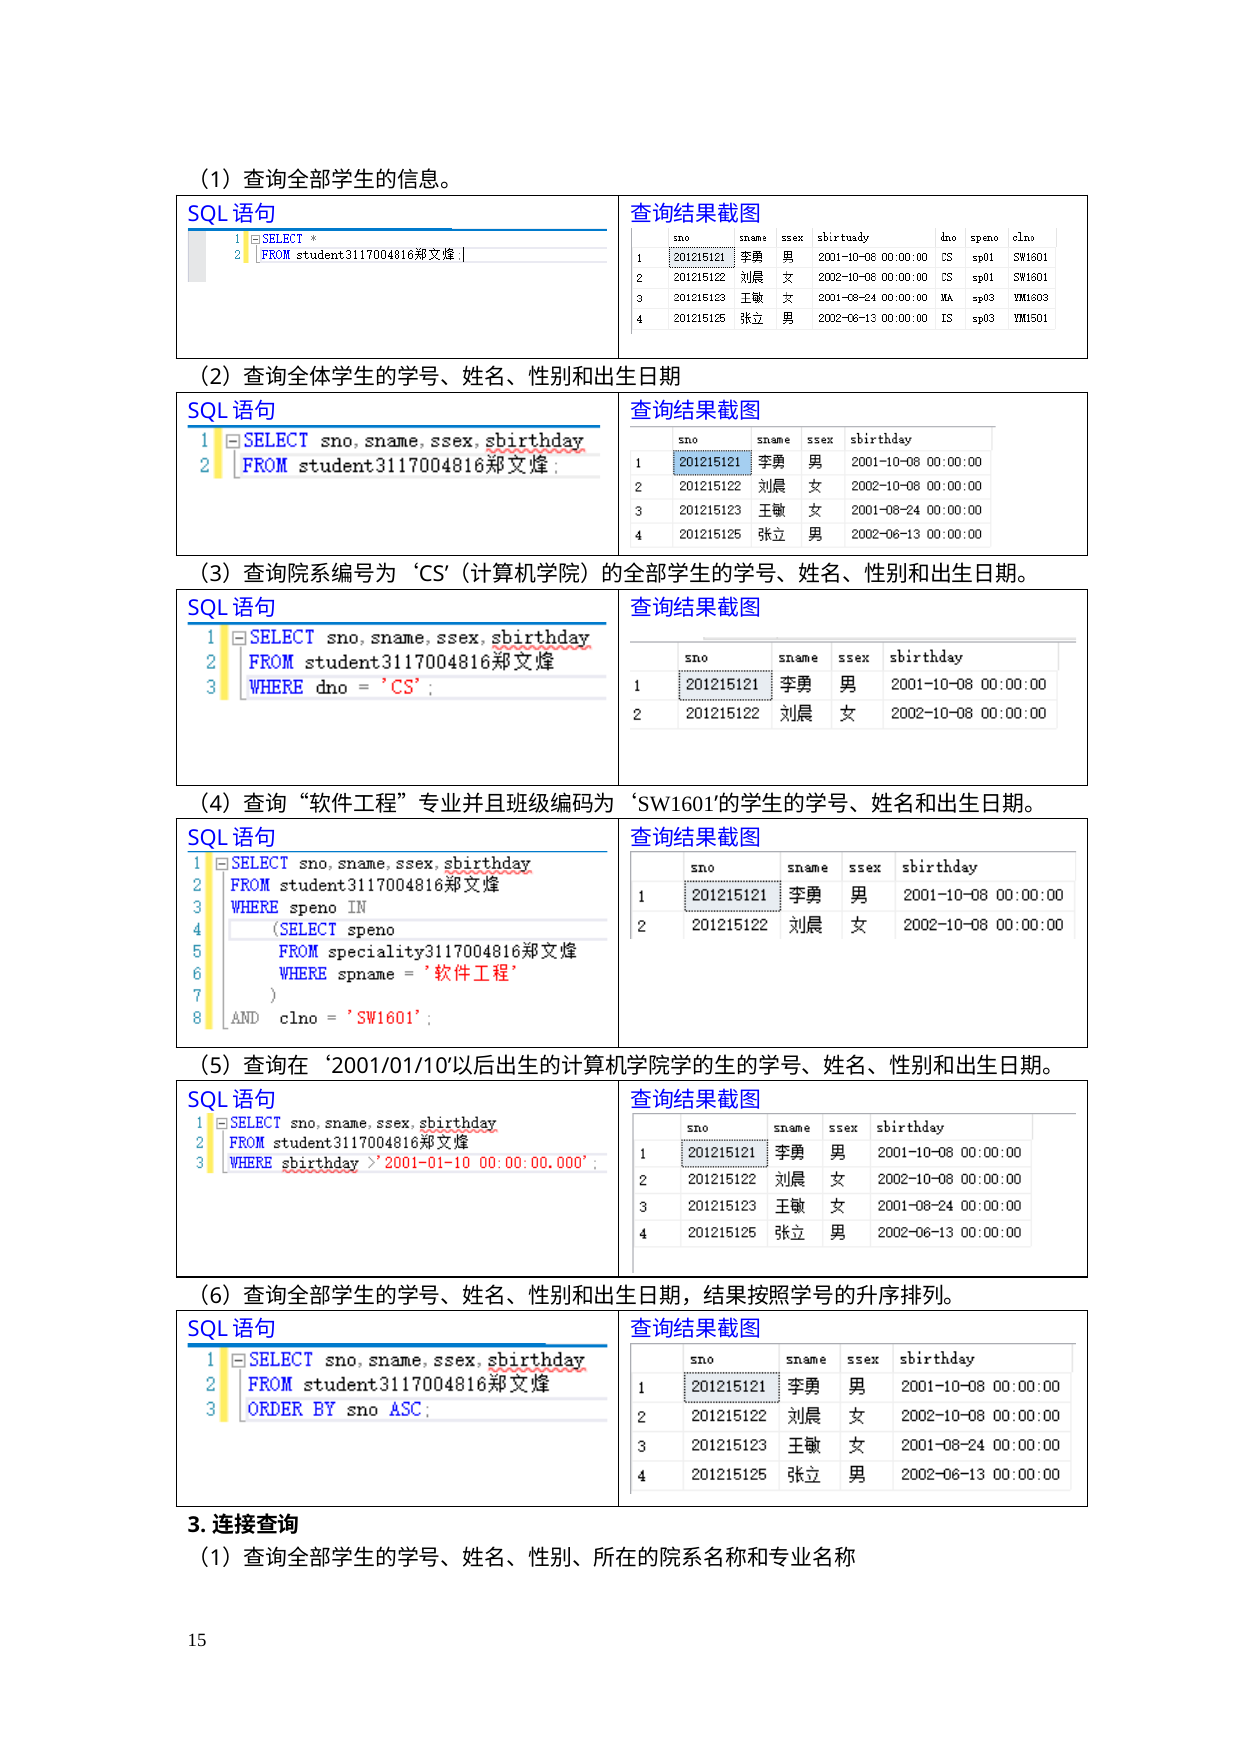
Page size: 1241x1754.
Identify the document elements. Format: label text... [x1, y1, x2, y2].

text （4）查询“软件工程”专业并且班级编码为‘SW1601’的学生的学号、姓名和出生日期。 [187, 786, 1053, 818]
table_header SQL语句 [177, 393, 618, 555]
text （2）查询全体学生的学号、姓名、性别和出生日期 [187, 359, 1053, 392]
picture [630, 1343, 1076, 1494]
table_header SQL语句 [177, 1081, 618, 1276]
table_header SQL语句 [177, 1311, 618, 1506]
picture [630, 637, 1077, 738]
text （5）查询在‘2001/01/10’以后出生的计算机学院学的生的学号、姓名、性别和出生日期。 [187, 1048, 1053, 1080]
picture [187, 1113, 608, 1182]
table_header 查询结果截图 [619, 819, 1087, 1047]
picture [187, 1343, 608, 1430]
picture [630, 228, 1076, 334]
picture [630, 425, 996, 549]
text （6）查询全部学生的学号、姓名、性别和出生日期，结果按照学号的升序排列。 [187, 1278, 1053, 1310]
picture [630, 851, 1077, 939]
picture [187, 228, 607, 282]
table_header 查询结果截图 [619, 590, 1087, 785]
text （1）查询全部学生的信息。 [187, 162, 1053, 194]
table_header 查询结果截图 [619, 196, 1087, 358]
table_header SQL语句 [177, 590, 618, 785]
table_header 查询结果截图 [619, 1311, 1087, 1506]
text 3. 连接查询 [187, 1507, 1053, 1539]
text （3）查询院系编号为‘CS’（计算机学院）的全部学生的学号、姓名、性别和出生日期。 [187, 556, 1053, 589]
picture [187, 425, 600, 493]
picture [187, 622, 607, 705]
table_header SQL语句 [177, 819, 618, 1047]
table_header SQL语句 [177, 196, 618, 358]
text （1）查询全部学生的学号、姓名、性别、所在的院系名称和专业名称 [187, 1539, 1053, 1572]
table_header 查询结果截图 [619, 393, 1087, 555]
table_header 查询结果截图 [619, 1081, 1087, 1276]
picture [630, 1113, 1076, 1273]
picture [187, 851, 608, 1035]
